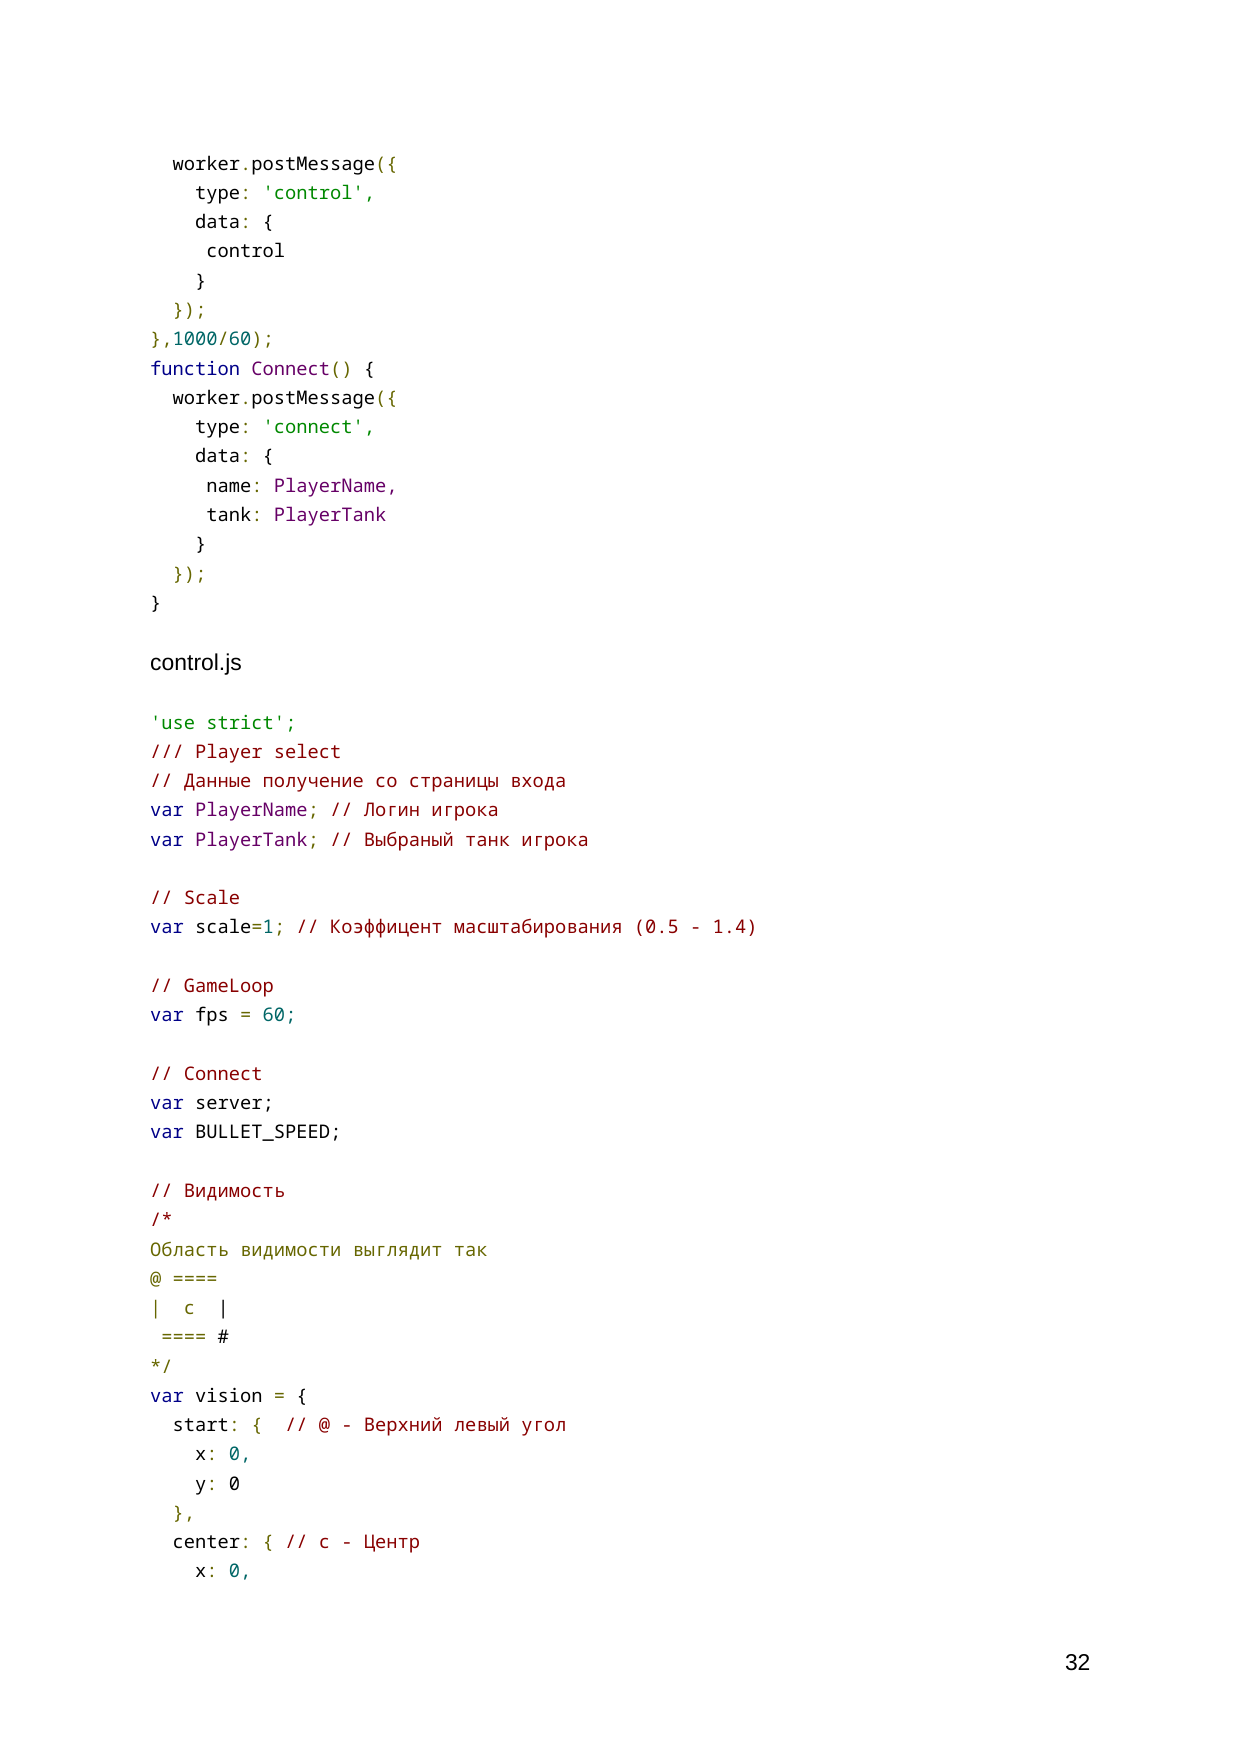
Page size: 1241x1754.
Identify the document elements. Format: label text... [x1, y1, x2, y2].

text var PlayerName; // Логин игрока [150, 797, 1090, 822]
text }); [150, 296, 1090, 322]
text function Connect() { [150, 355, 1090, 380]
text } [150, 589, 1090, 614]
text tank: PlayerTank [150, 501, 1090, 527]
text // Scale [150, 884, 1090, 910]
text y: 0 [150, 1470, 1090, 1496]
text name: PlayerName, [150, 472, 1090, 497]
text }, [150, 1499, 1090, 1525]
text // Connect [150, 1060, 1090, 1086]
text | с | [150, 1294, 1090, 1320]
text } [150, 267, 1090, 293]
text x: 0, [150, 1558, 1090, 1583]
text var server; [150, 1089, 1090, 1115]
text start: { // @ - Верхний левый угол [150, 1411, 1090, 1437]
text var fps = 60; [150, 1002, 1090, 1027]
text // Данные получение со страницы входа [150, 767, 1090, 793]
text /// Player select [150, 738, 1090, 764]
text control [150, 238, 1090, 263]
text var scale=1; // Коэффицент масштабирования (0.5 - 1.4) [150, 914, 1090, 939]
text Область видимости выглядит так [150, 1236, 1090, 1261]
text },1000/60); [150, 326, 1090, 351]
text var BULLET_SPEED; [150, 1119, 1090, 1144]
text data: { [150, 443, 1090, 468]
text // GameLoop [150, 972, 1090, 998]
text var PlayerTank; // Выбраный танк игрока [150, 826, 1090, 852]
text */ [150, 1353, 1090, 1378]
text // Видимость [150, 1177, 1090, 1203]
text type: 'control', [150, 179, 1090, 205]
text data: { [150, 208, 1090, 234]
text type: 'connect', [150, 413, 1090, 439]
text center: { // с - Центр [150, 1528, 1090, 1554]
text /* [150, 1207, 1090, 1232]
text control.js [150, 648, 1090, 675]
text worker.postMessage({ [150, 150, 1090, 176]
text @ ==== [150, 1265, 1090, 1291]
text worker.postMessage({ [150, 384, 1090, 410]
text 'use strict'; [150, 709, 1090, 734]
text }); [150, 560, 1090, 585]
text var vision = { [150, 1382, 1090, 1408]
text ==== # [150, 1324, 1090, 1349]
text } [150, 531, 1090, 556]
text x: 0, [150, 1441, 1090, 1466]
